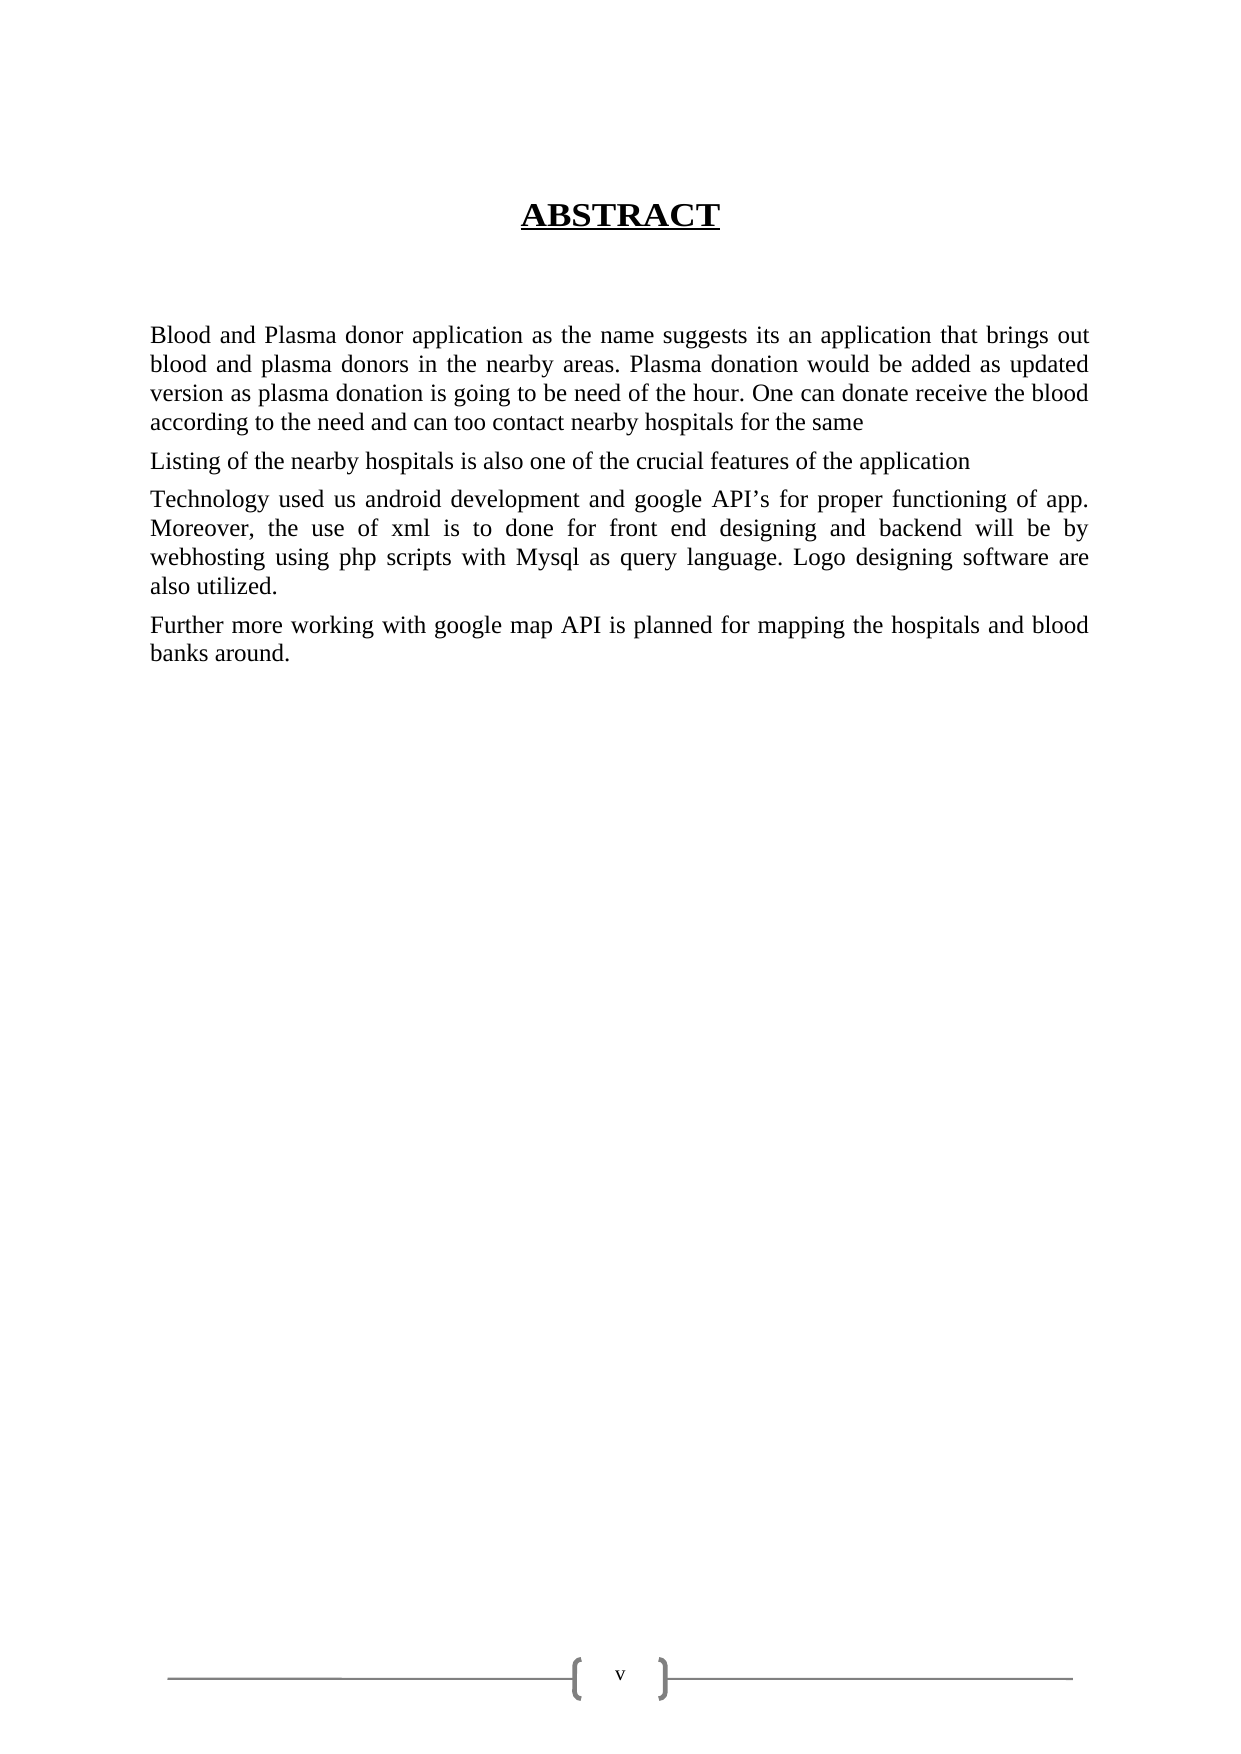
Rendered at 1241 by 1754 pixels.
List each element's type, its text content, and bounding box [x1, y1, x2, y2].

text Blood and Plasma donor application as the name suggests its an application that brings out blood and plasma donors in the nearby areas. Plasma donation would be added as updated version as plasma donation is going to be need of the hour. One can donate receive the blood according to the need and can too contact nearby hospitals for the same [150, 321, 1090, 436]
text Further more working with google map API is planned for mapping the hospitals and blood banks around. [150, 610, 1090, 667]
text Listing of the nearby hospitals is also one of the crucial features of the application [150, 446, 1090, 474]
text ABSTRACT [150, 195, 1090, 233]
text Technology used us android development and google API’s for proper functioning of app. Moreover, the use of xml is to done for front end designing and backend will be by webhosting using php scripts with Mysql as query language. Logo designing software are also utilized. [150, 484, 1090, 599]
